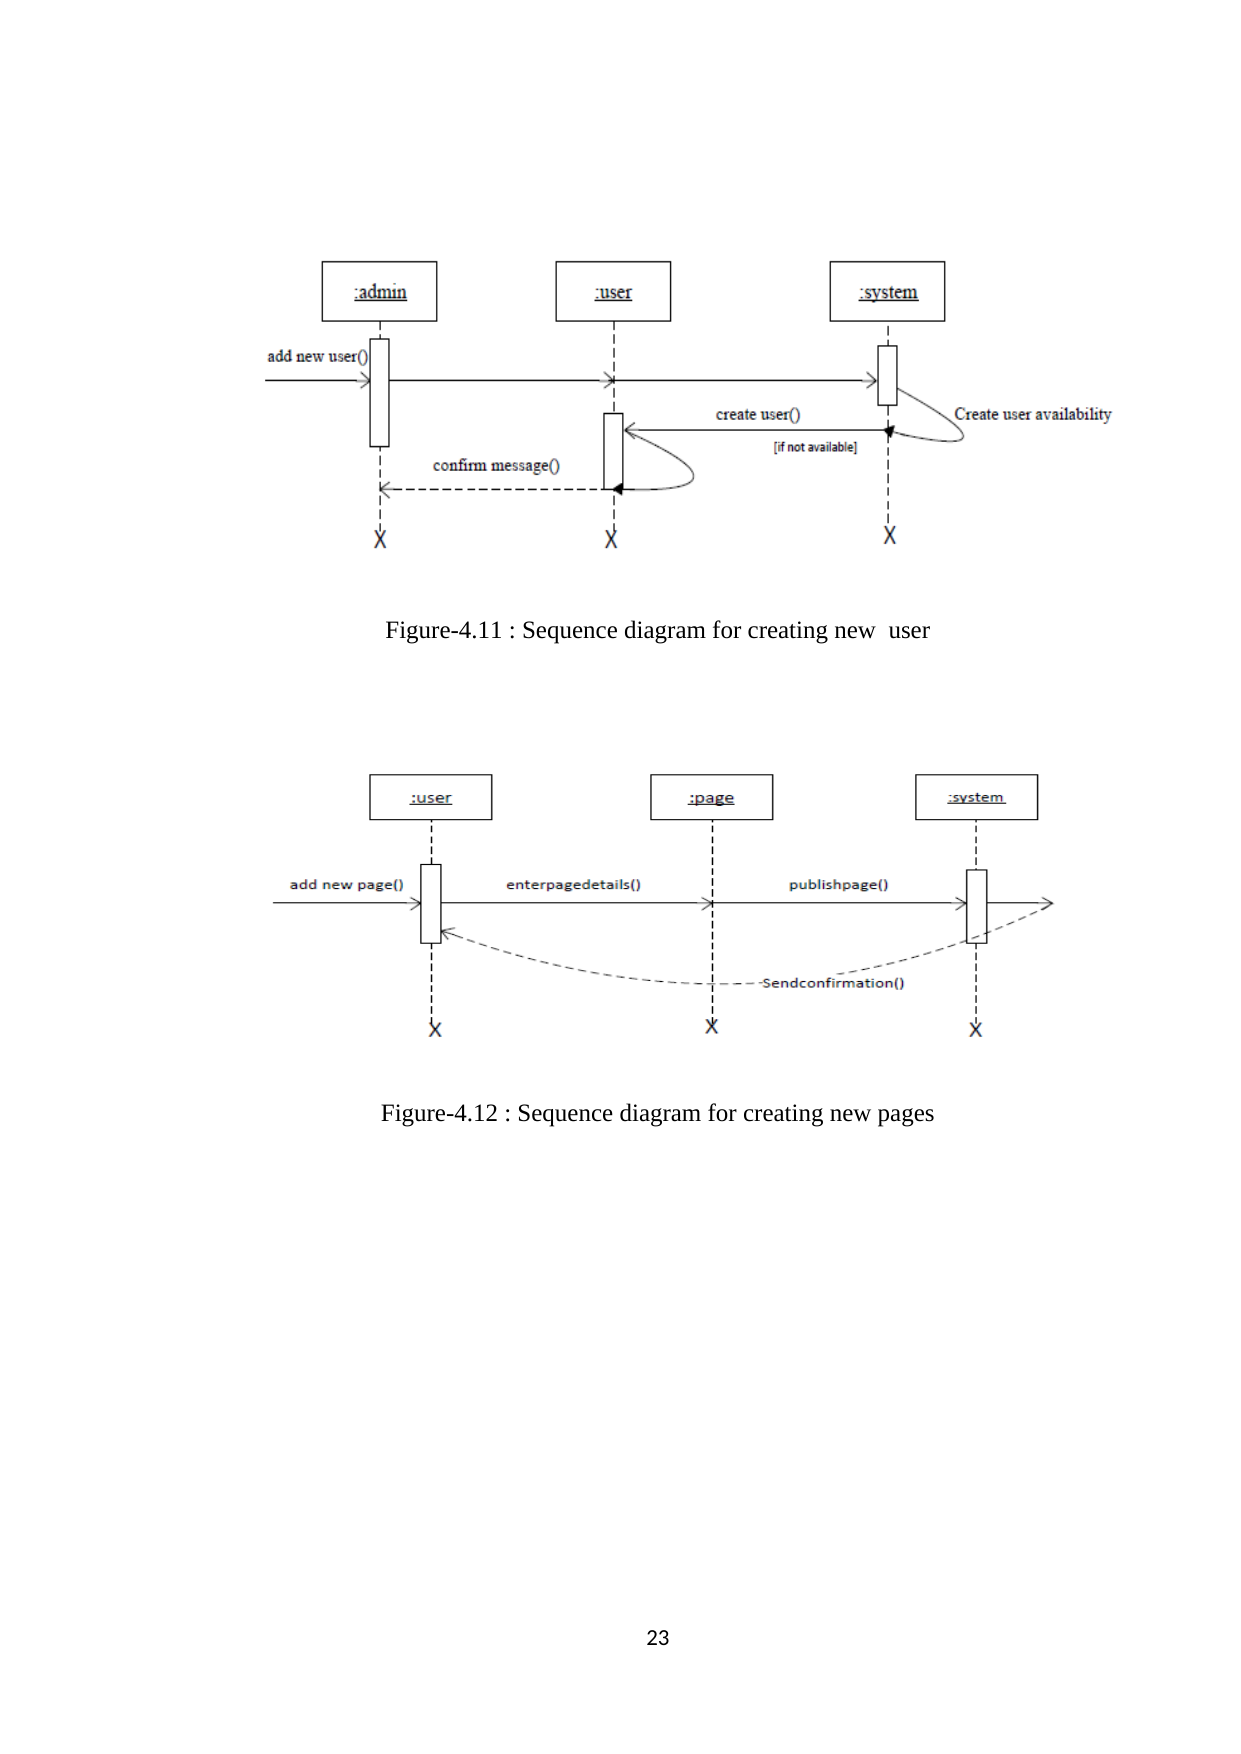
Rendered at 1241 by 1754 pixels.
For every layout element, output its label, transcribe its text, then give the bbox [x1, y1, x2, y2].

text Figure-4.11 : Sequence diagram for creating new user [225, 616, 1090, 644]
picture [225, 225, 1124, 591]
picture [225, 701, 1199, 1074]
text Figure-4.12 : Sequence diagram for creating new pages [225, 1098, 1090, 1127]
